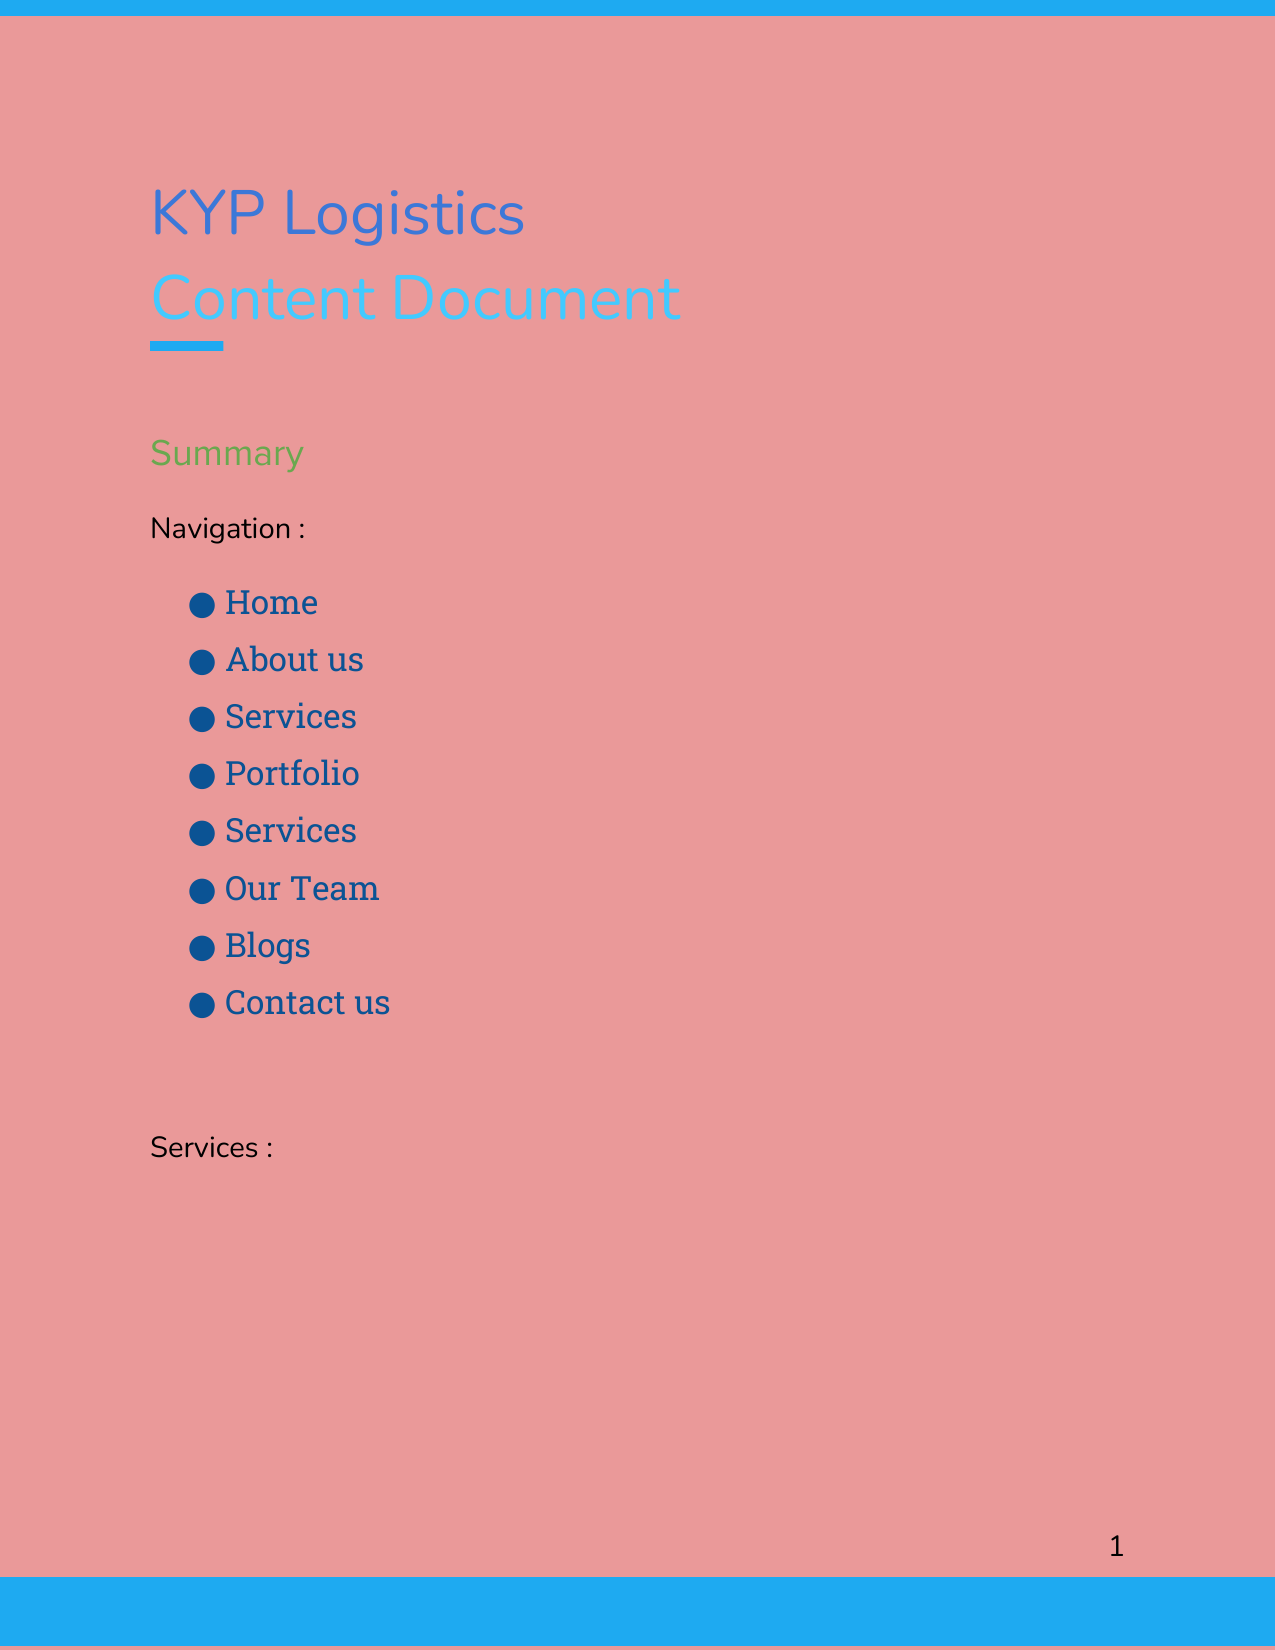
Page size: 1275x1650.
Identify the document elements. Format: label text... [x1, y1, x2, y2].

picture [0, 1577, 1275, 1646]
subtitle About us [187, 637, 1125, 681]
text Services : [150, 1128, 1125, 1167]
subtitle Services [187, 808, 1125, 852]
subtitle Services [187, 694, 1125, 738]
subtitle Blogs [187, 922, 1125, 966]
subtitle Contact us [187, 979, 1125, 1023]
title KYP Logistics Content Document [150, 171, 1125, 341]
picture [0, 0, 1275, 16]
text Navigation : [150, 509, 1125, 549]
subtitle Home [187, 580, 1125, 624]
picture [150, 341, 224, 351]
subtitle Summary [150, 431, 1125, 477]
subtitle Portfolio [187, 751, 1125, 795]
subtitle Our Team [187, 865, 1125, 909]
